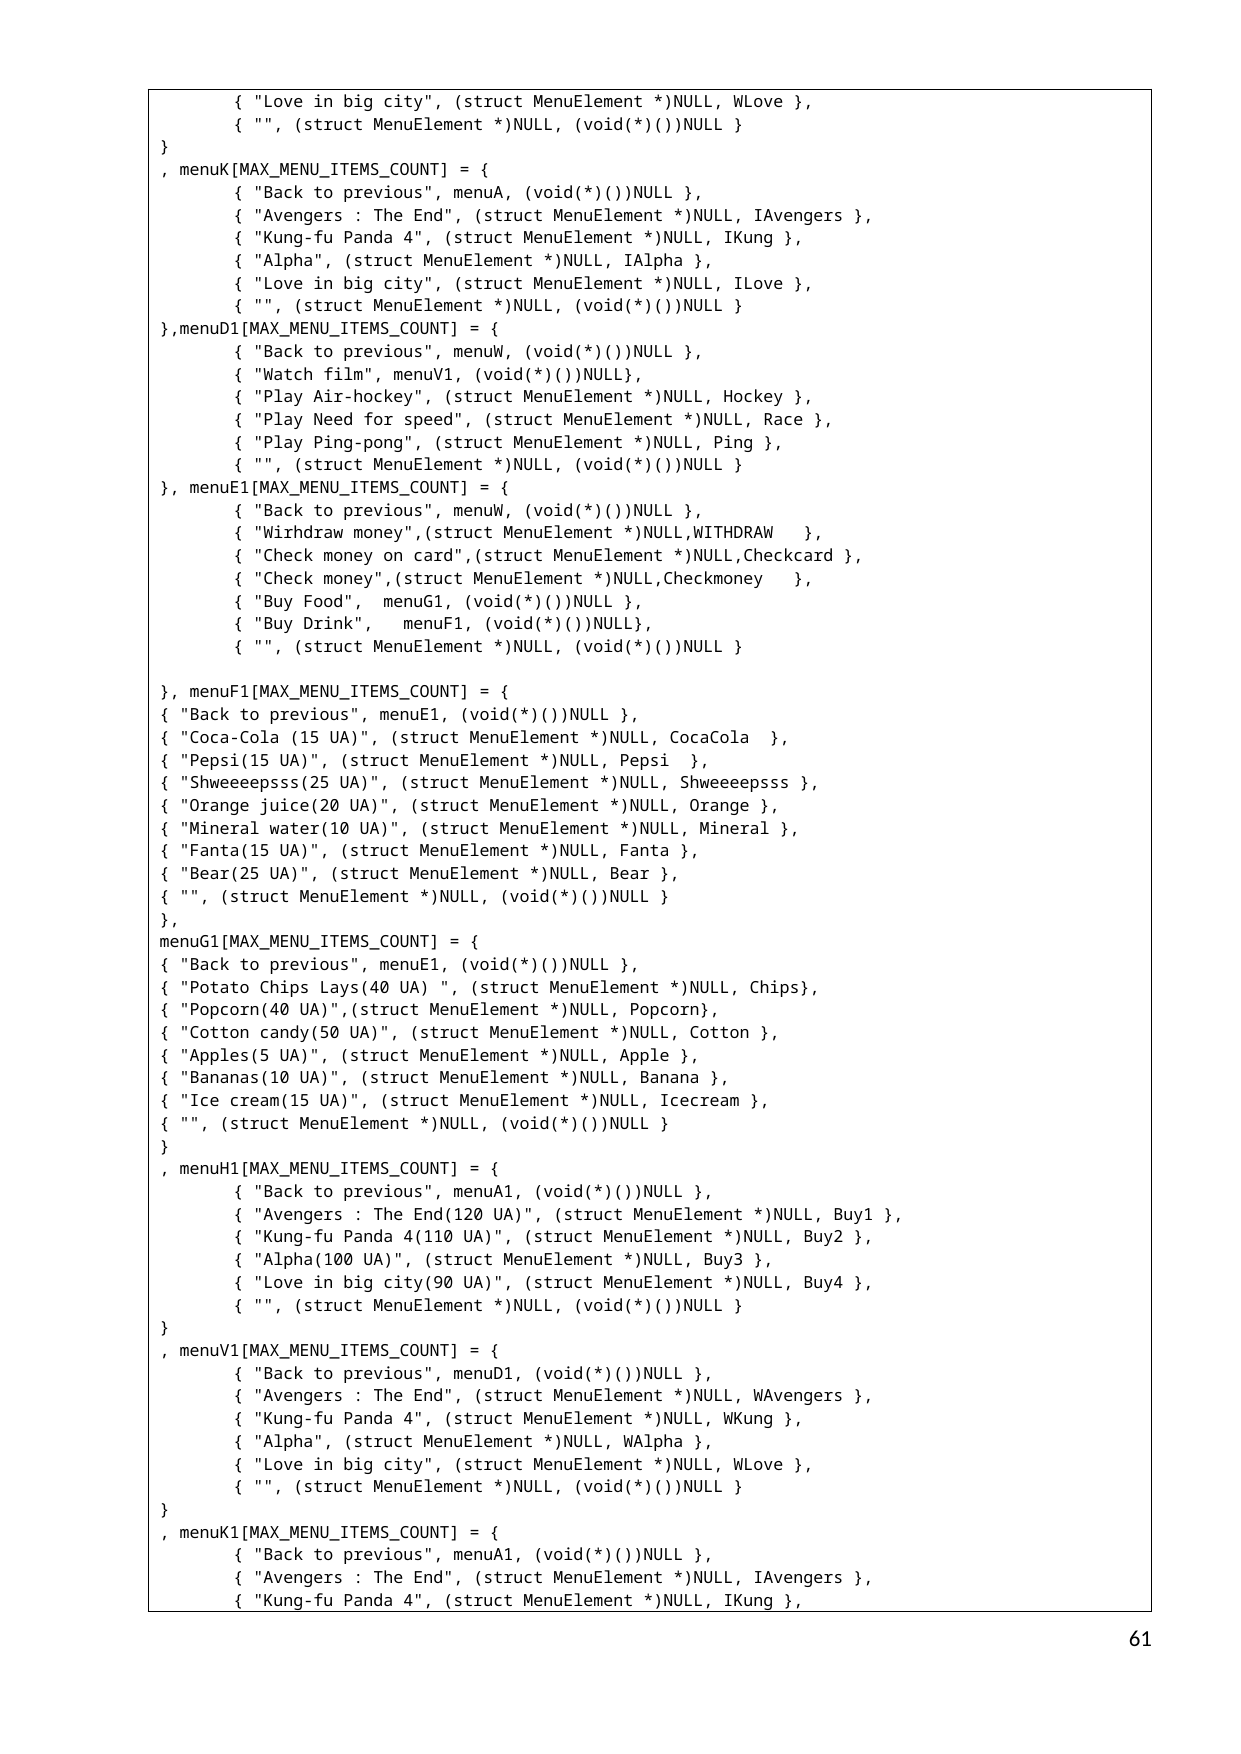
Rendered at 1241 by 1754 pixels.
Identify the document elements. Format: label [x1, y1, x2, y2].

table_header [149, 90, 1151, 1611]
